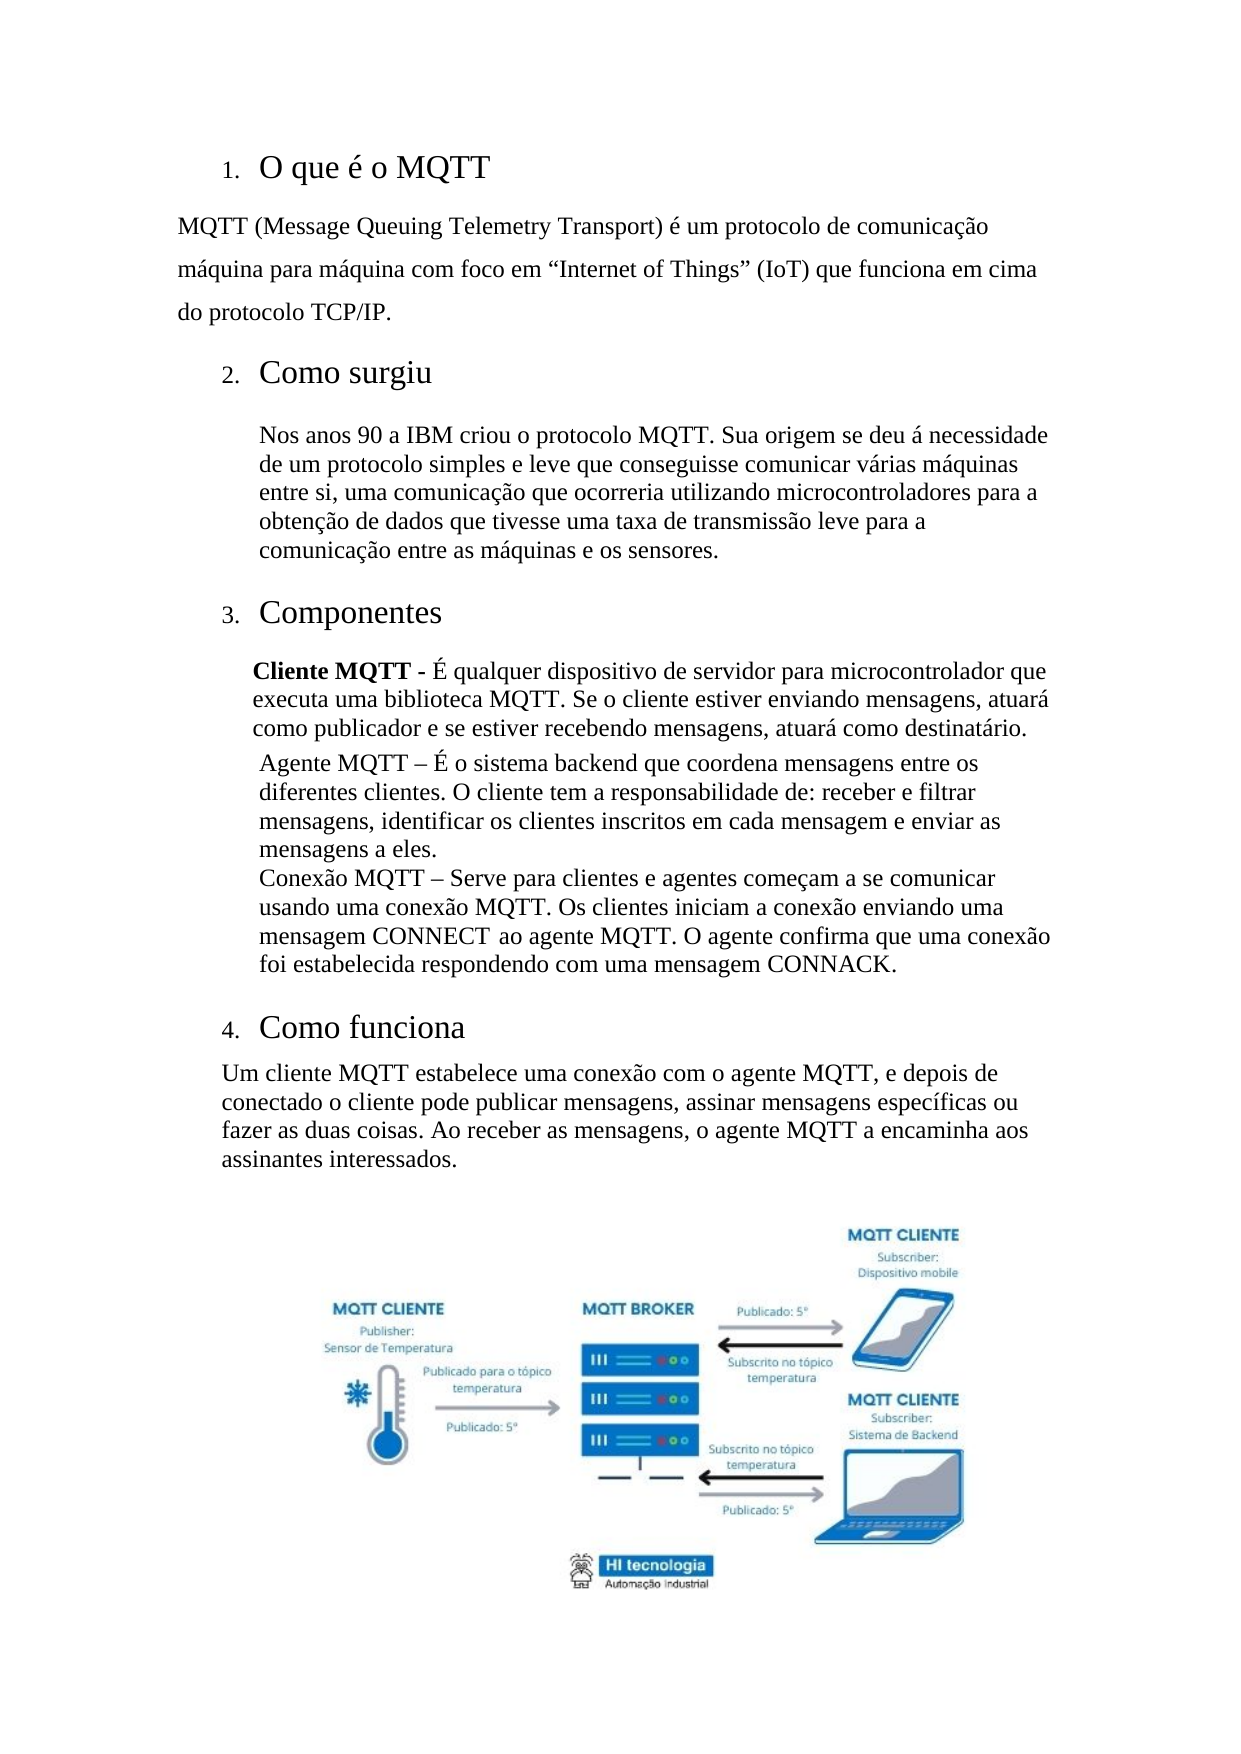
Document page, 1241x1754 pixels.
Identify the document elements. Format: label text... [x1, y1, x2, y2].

list Agente MQTT – É o sistema backend que coordena mensagens entre os diferentes clientes. O cliente tem a responsabilidade de: receber e filtrar mensagens, identificar os clientes inscritos em cada mensagem e enviar as mensagens a eles. [259, 748, 1063, 863]
text Um cliente MQTT estabelece uma conexão com o agente MQTT, e depois de conectado o cliente pode publicar mensagens, assinar mensagens específicas ou fazer as duas coisas. Ao receber as mensagens, o agente MQTT a encaminha aos assinantes interessados. [221, 1058, 1063, 1173]
list Como funciona [221, 1007, 1063, 1045]
list Como surgiu [221, 353, 1063, 391]
list Componentes [221, 592, 1063, 631]
list Nos anos 90 a IBM criou o protocolo MQTT. Sua origem se deu á necessidade de um protocolo simples e leve que conseguisse comunicar várias máquinas entre si, uma comunicação que ocorreria utilizando microcontroladores para a obtenção de dados que tivesse uma taxa de transmissão leve para a comunicação entre as máquinas e os sensores. [259, 420, 1063, 564]
list Conexão MQTT – Serve para clientes e agentes começam a se comunicar usando uma conexão MQTT. Os clientes iniciam a conexão enviando uma mensagem CONNECT ao agente MQTT. O agente confirma que uma conexão foi estabelecida respondendo com uma mensagem CONNACK. [259, 863, 1063, 978]
subtitle Cliente MQTT - É qualquer dispositivo de servidor para microcontrolador que executa uma biblioteca MQTT. Se o cliente estiver enviando mensagens, atuará como publicador e se estiver recebendo mensagens, atuará como destinatário. [252, 656, 1063, 742]
text MQTT (Message Queuing Telemetry Transport) é um protocolo de comunicação máquina para máquina com foco em “Internet of Things” (IoT) que funciona em cima do protocolo TCP/IP. [177, 211, 1063, 326]
picture [259, 1185, 1025, 1604]
list O que é o MQTT [221, 148, 1063, 186]
